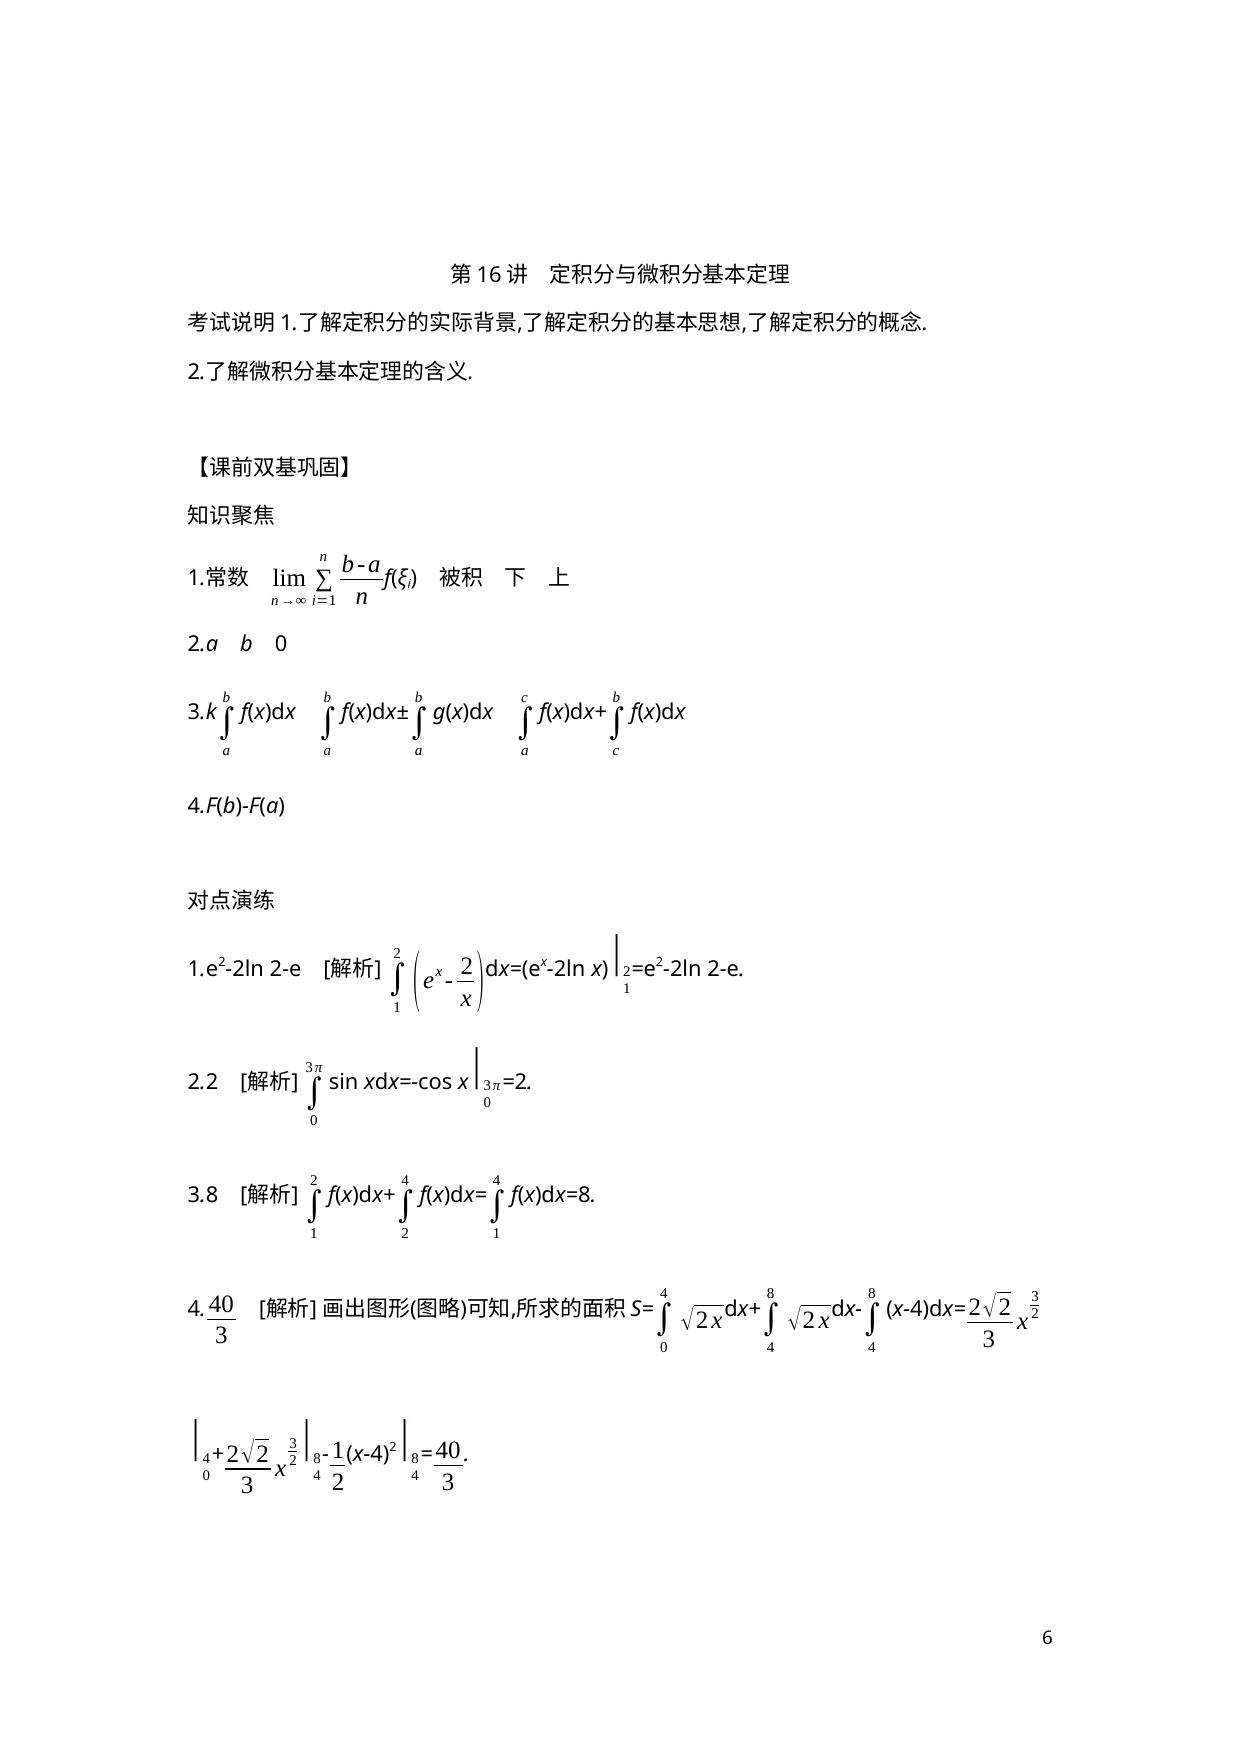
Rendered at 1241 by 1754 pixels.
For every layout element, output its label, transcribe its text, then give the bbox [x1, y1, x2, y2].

text 1.常数 f(ξi) 被积 下 上 [187, 546, 1053, 611]
text 2.a b 0 [187, 627, 1053, 659]
picture [187, 1417, 203, 1462]
text 3.8 [解析] f(x)dx+f(x)dx=f(x)dx=8. [187, 1158, 1053, 1256]
text 知识聚焦 [187, 497, 1053, 530]
text 2.2 [解析] sin xdx=-cos x=2. [187, 1045, 1053, 1142]
text 对点演练 [187, 883, 1053, 916]
text 3.kf(x)dx f(x)dx±g(x)dx f(x)dx+f(x)dx [187, 675, 1053, 772]
picture [396, 1417, 412, 1462]
picture [608, 932, 624, 977]
text 【课前双基巩固】 [187, 449, 1053, 482]
text 考试说明 1.了解定积分的实际背景,了解定积分的基本思想,了解定积分的概念. [187, 305, 1053, 338]
picture [298, 1417, 314, 1462]
picture [468, 1046, 484, 1090]
text 2.了解微积分基本定理的含义. [187, 353, 1053, 386]
text 1.e2-2ln 2-e [解析] dx=(ex-2ln x)=e2-2ln 2-e. [187, 931, 1053, 1029]
text 4. [解析] 画出图形(图略)可知,所求的面积S=dx+dx-(x-4)dx=+-(x-4)2=. [187, 1271, 1053, 1515]
text 4.F(b)-F(a) [187, 788, 1053, 821]
text 第16讲 定积分与微积分基本定理 [187, 257, 1053, 289]
